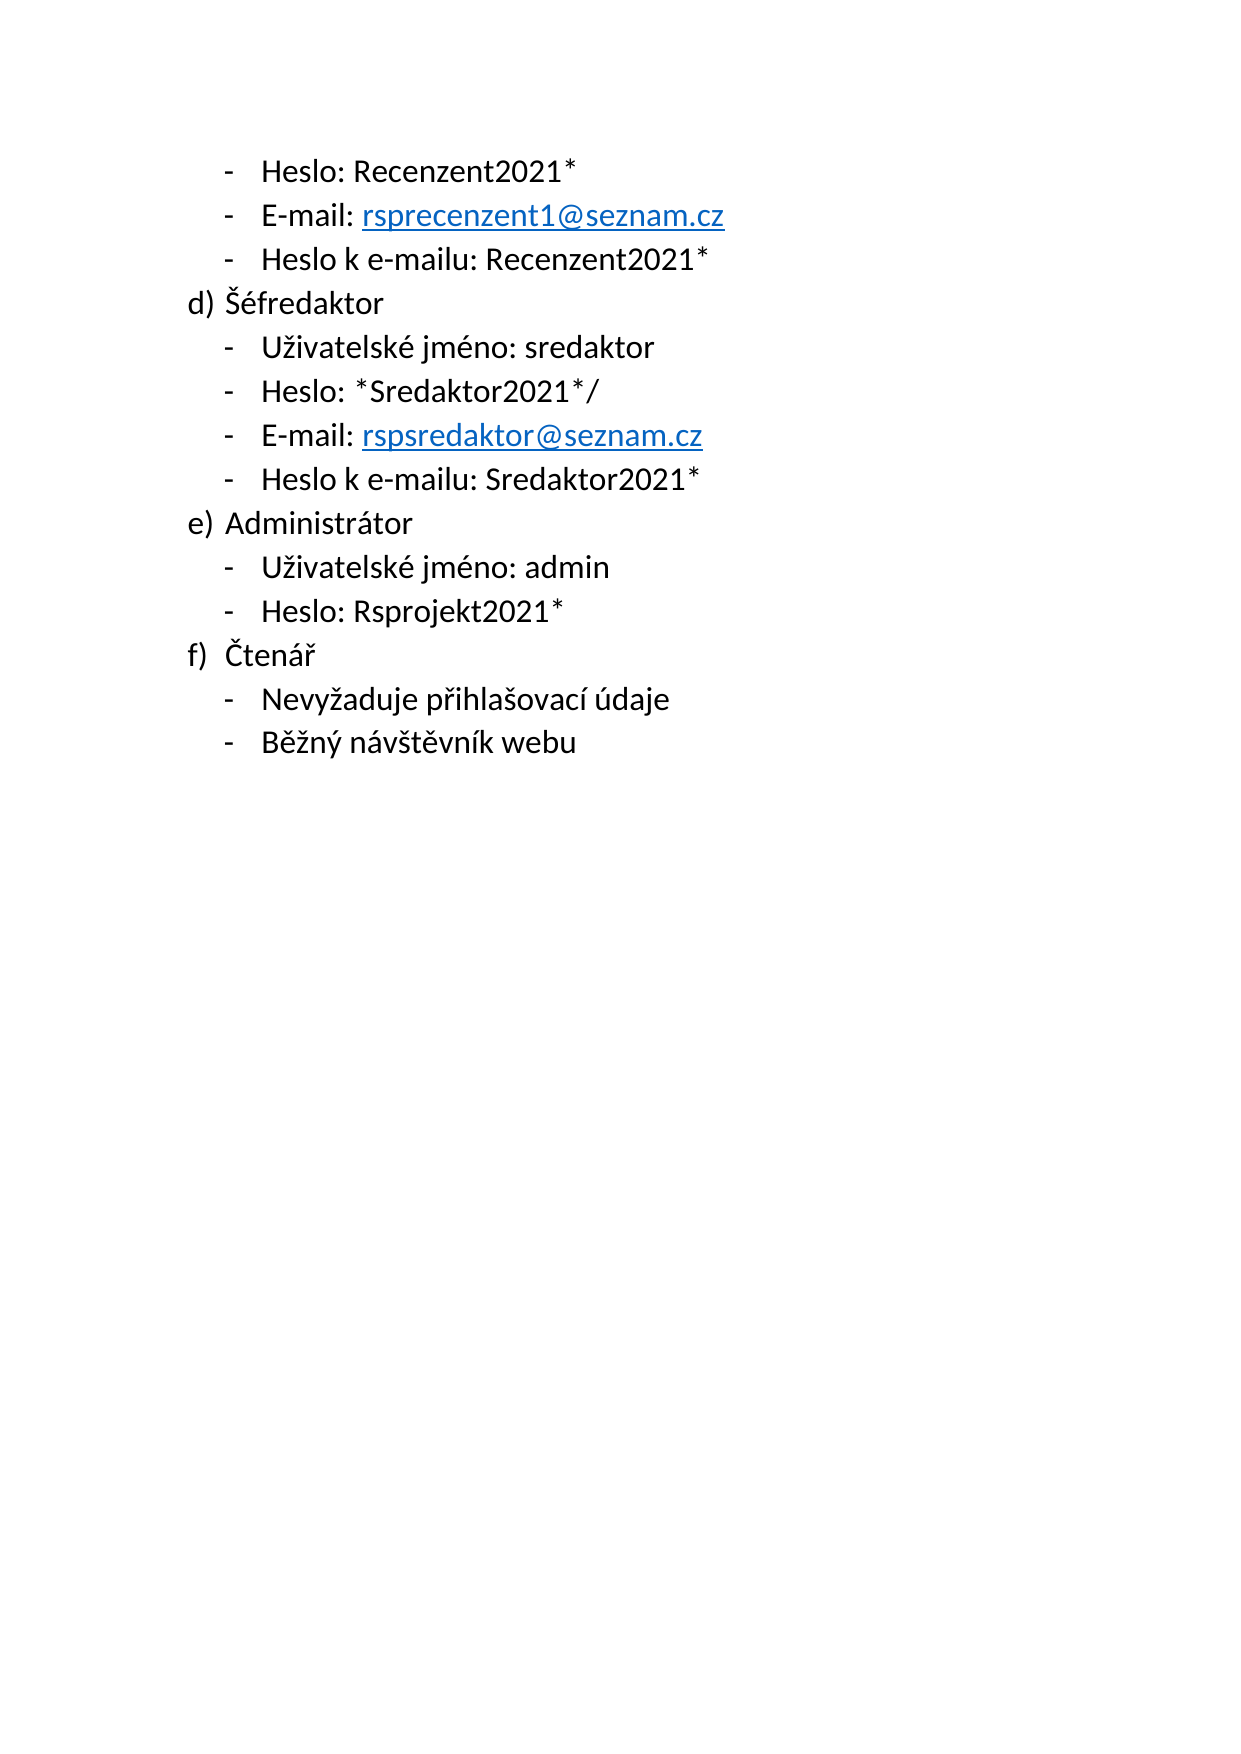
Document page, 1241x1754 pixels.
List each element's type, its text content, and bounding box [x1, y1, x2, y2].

list Uživatelské jméno: admin [224, 546, 1090, 586]
list Heslo k e-mailu: Sredaktor2021* [224, 458, 1090, 498]
list E-mail: rspsredaktor@seznam.cz [224, 414, 1090, 454]
list Šéfredaktor [187, 282, 1090, 323]
list E-mail: rsprecenzent1@seznam.cz [224, 194, 1090, 235]
list Administrátor [187, 502, 1090, 542]
list Čtenář [187, 633, 1090, 674]
list Heslo: Recenzent2021* [224, 150, 1090, 191]
list Heslo k e-mailu: Recenzent2021* [224, 238, 1090, 279]
list Nevyžaduje přihlašovací údaje [224, 677, 1090, 718]
list Uživatelské jméno: sredaktor [224, 326, 1090, 367]
list Běžný návštěvník webu [224, 721, 1090, 762]
list Heslo: Rsprojekt2021* [224, 589, 1090, 630]
list Heslo: *Sredaktor2021*/ [224, 370, 1090, 411]
